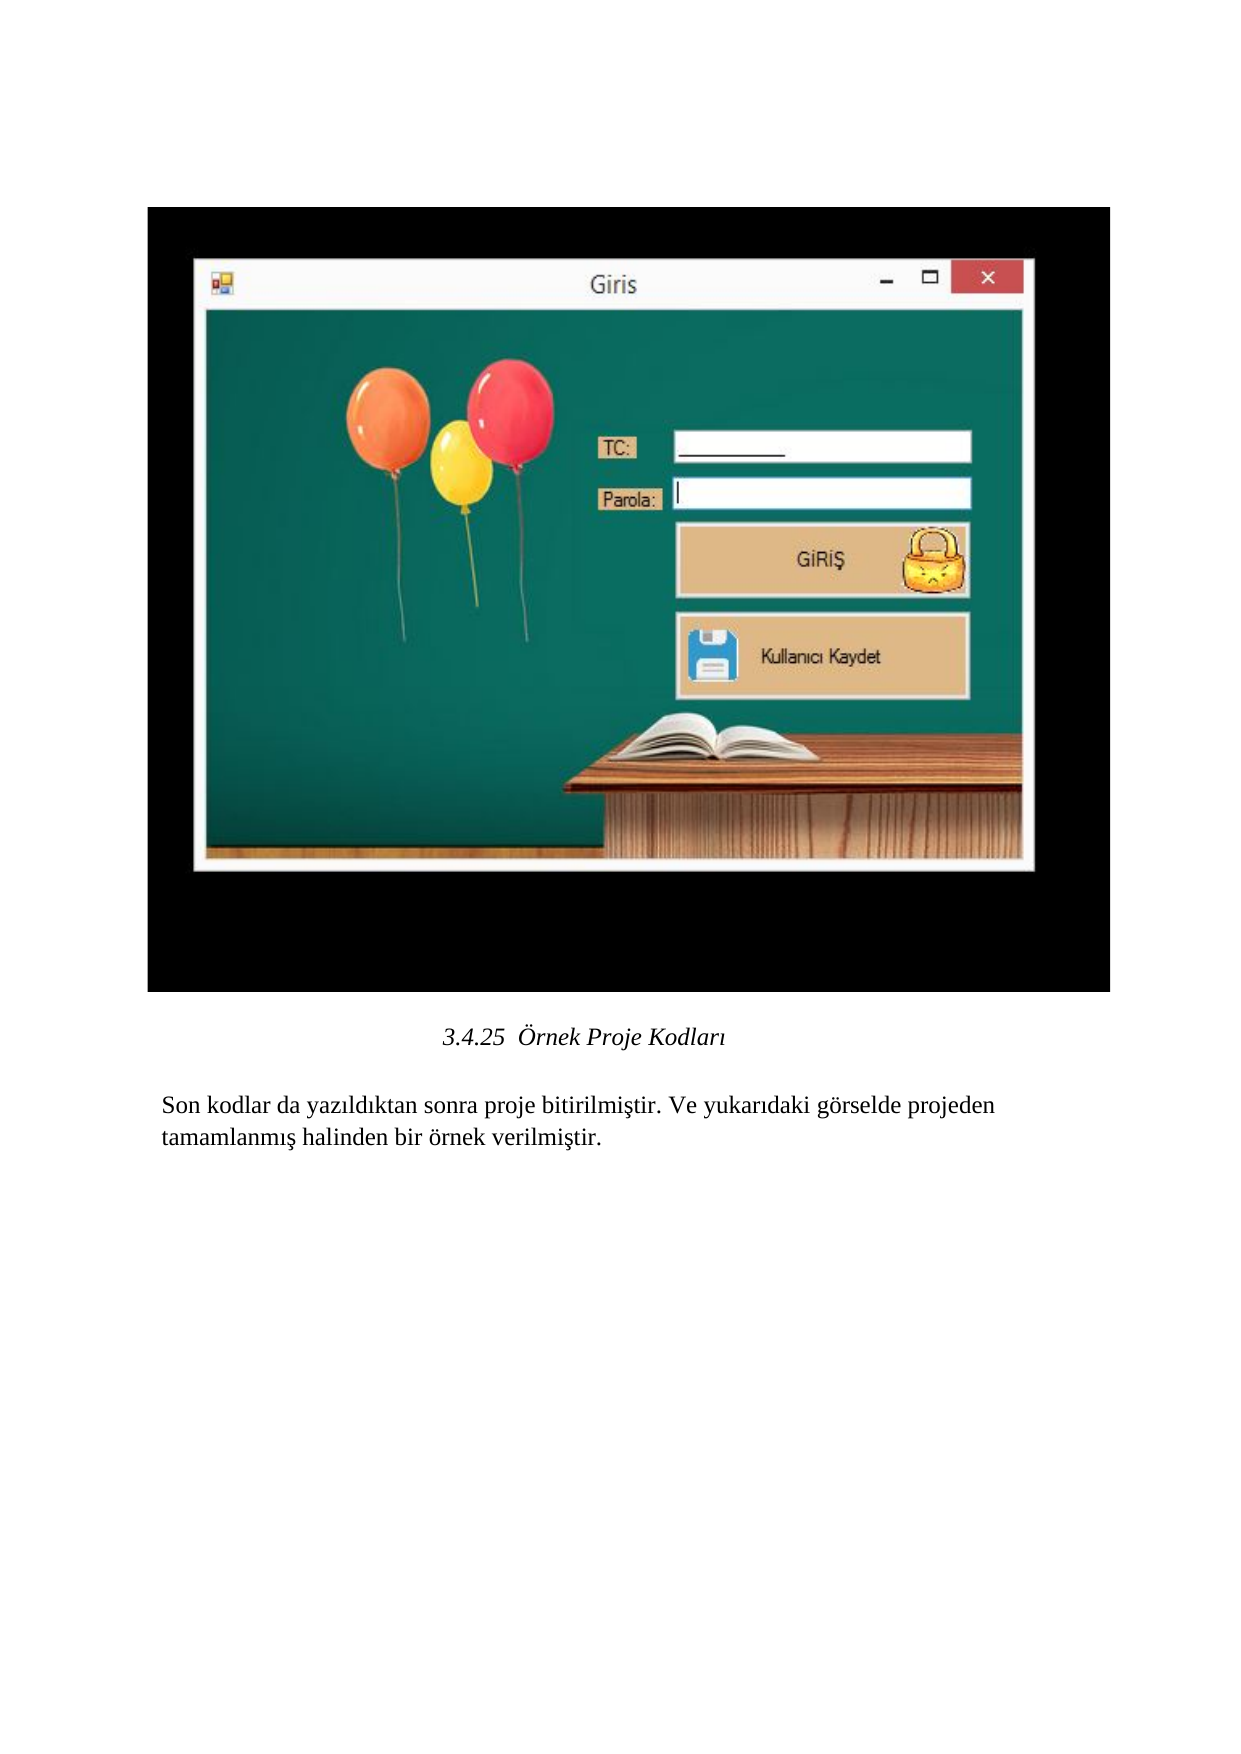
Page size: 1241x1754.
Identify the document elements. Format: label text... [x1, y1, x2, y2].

text Son kodlar da yazıldıktan sonra proje bitirilmiştir. Ve yukarıdaki görselde projeden tamamlanmış halinden bir örnek verilmiştir. [161, 1091, 1093, 1150]
picture [147, 207, 1110, 992]
text 3.4.25 Örnek Proje Kodları [148, 1022, 1093, 1051]
